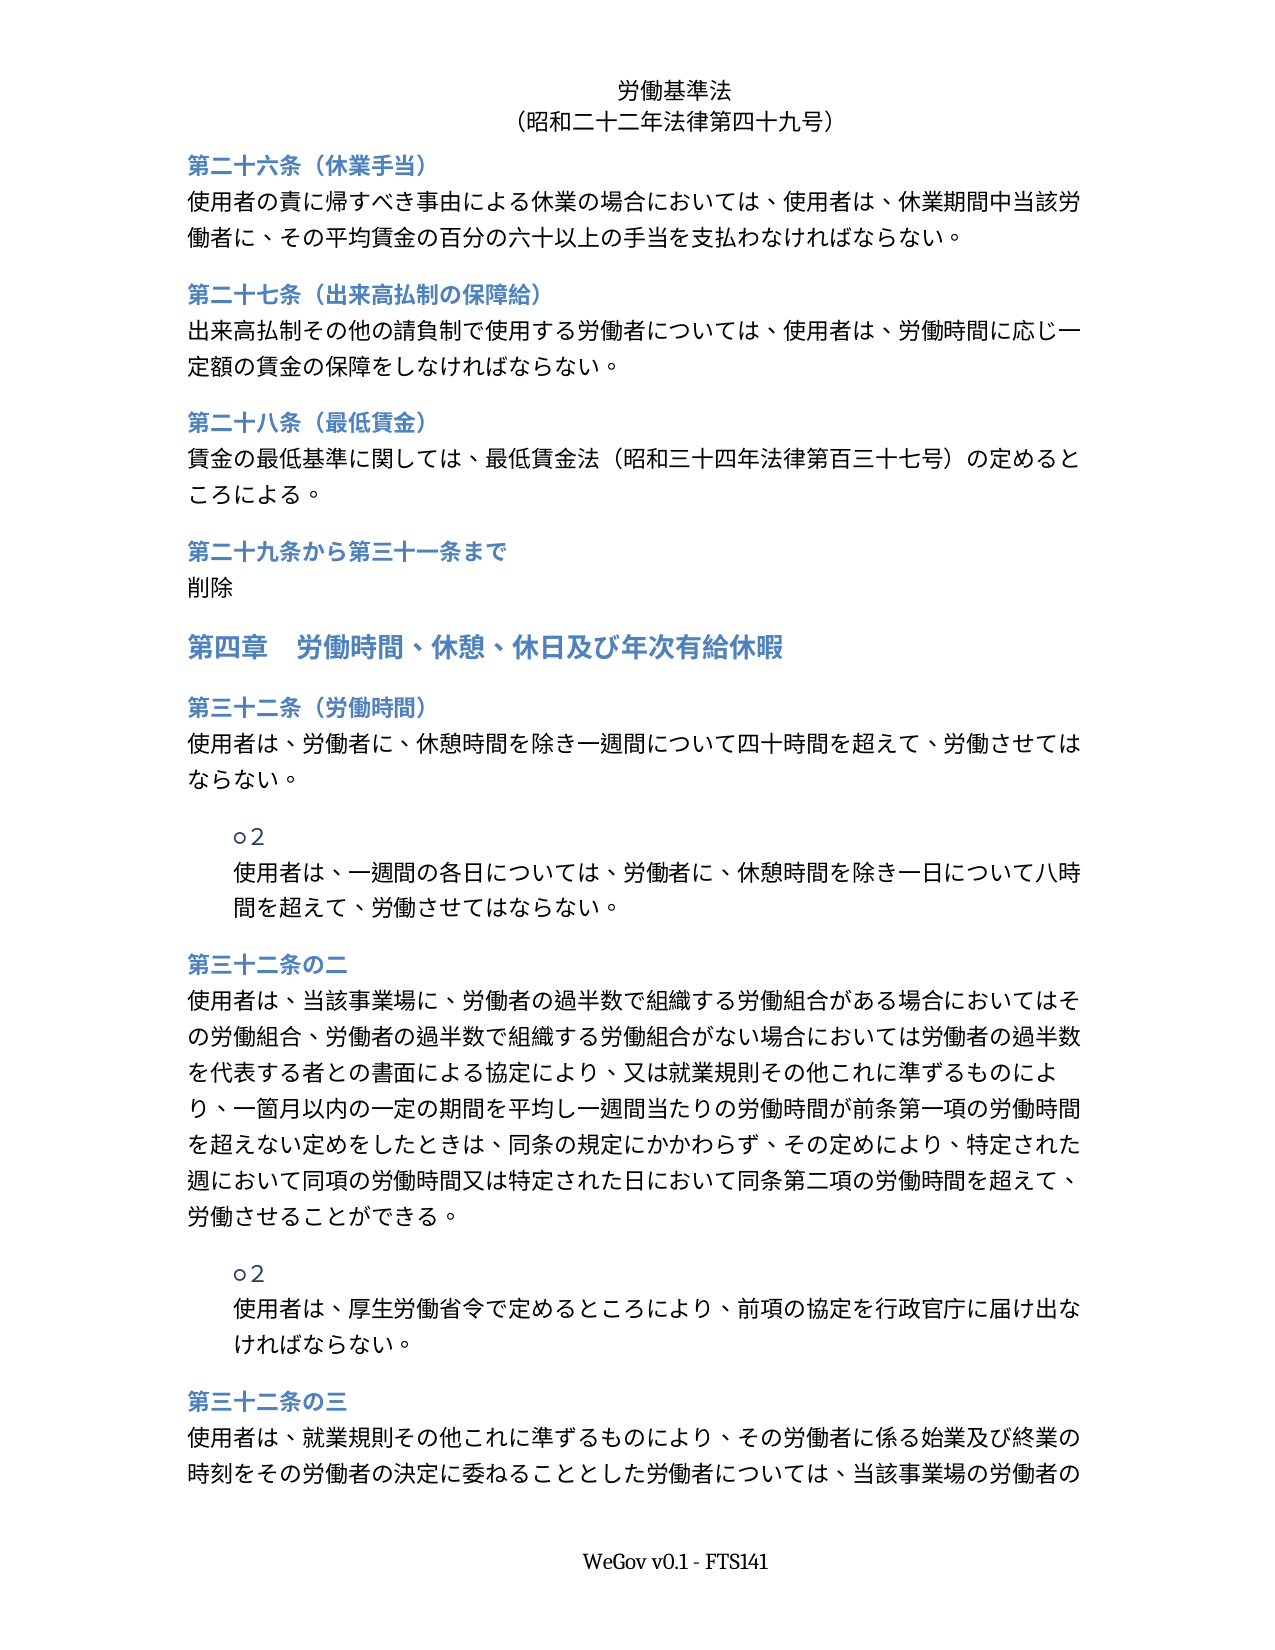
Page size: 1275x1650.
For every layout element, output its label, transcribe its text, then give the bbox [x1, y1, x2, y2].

text 使用者は、当該事業場に、労働者の過半数で組織する労働組合がある場合においてはその労働組合、労働者の過半数で組織する労働組合がない場合においては労働者の過半数を代表する者との書面による協定により、又は就業規則その他これに準ずるものにより、一箇月以内の一定の期間を平均し一週間当たりの労働時間が前条第一項の労働時間を超えない定めをしたときは、同条の規定にかかわらず、その定めにより、特定された週において同項の労働時間又は特定された日において同条第二項の労働時間を超えて、労働させることができる。 [187, 985, 1087, 1232]
text 出来高払制その他の請負制で使用する労働者については、使用者は、労働時間に応じ一定額の賃金の保障をしなければならない。 [187, 314, 1087, 382]
subtitle 第三十二条の三 [187, 1386, 1087, 1417]
text 賃金の最低基準に関しては、最低賃金法（昭和三十四年法律第百三十七号）の定めるところによる。 [187, 443, 1087, 510]
subtitle 第三十二条の二 [187, 949, 1087, 980]
text 使用者は、一週間の各日については、労働者に、休憩時間を除き一日について八時間を超えて、労働させてはならない。 [233, 856, 1087, 924]
text 削除 [187, 572, 1087, 603]
subtitle 第三十二条（労働時間） [187, 692, 1087, 723]
subtitle ○２ [233, 1257, 1087, 1289]
text 使用者の責に帰すべき事由による休業の場合においては、使用者は、休業期間中当該労働者に、その平均賃金の百分の六十以上の手当を支払わなければならない。 [187, 186, 1087, 253]
text 使用者は、厚生労働省令で定めるところにより、前項の協定を行政官庁に届け出なければならない。 [233, 1293, 1087, 1361]
subtitle 第二十九条から第三十一条まで [187, 536, 1087, 567]
subtitle 第二十六条（休業手当） [187, 150, 1087, 181]
text 使用者は、労働者に、休憩時間を除き一週間について四十時間を超えて、労働させてはならない。 [187, 728, 1087, 795]
subtitle 第四章 労働時間、休憩、休日及び年次有給休暇 [187, 629, 1087, 666]
subtitle ○２ [233, 821, 1087, 852]
subtitle 第二十七条（出来高払制の保障給） [187, 279, 1087, 310]
subtitle 第二十八条（最低賃金） [187, 407, 1087, 438]
